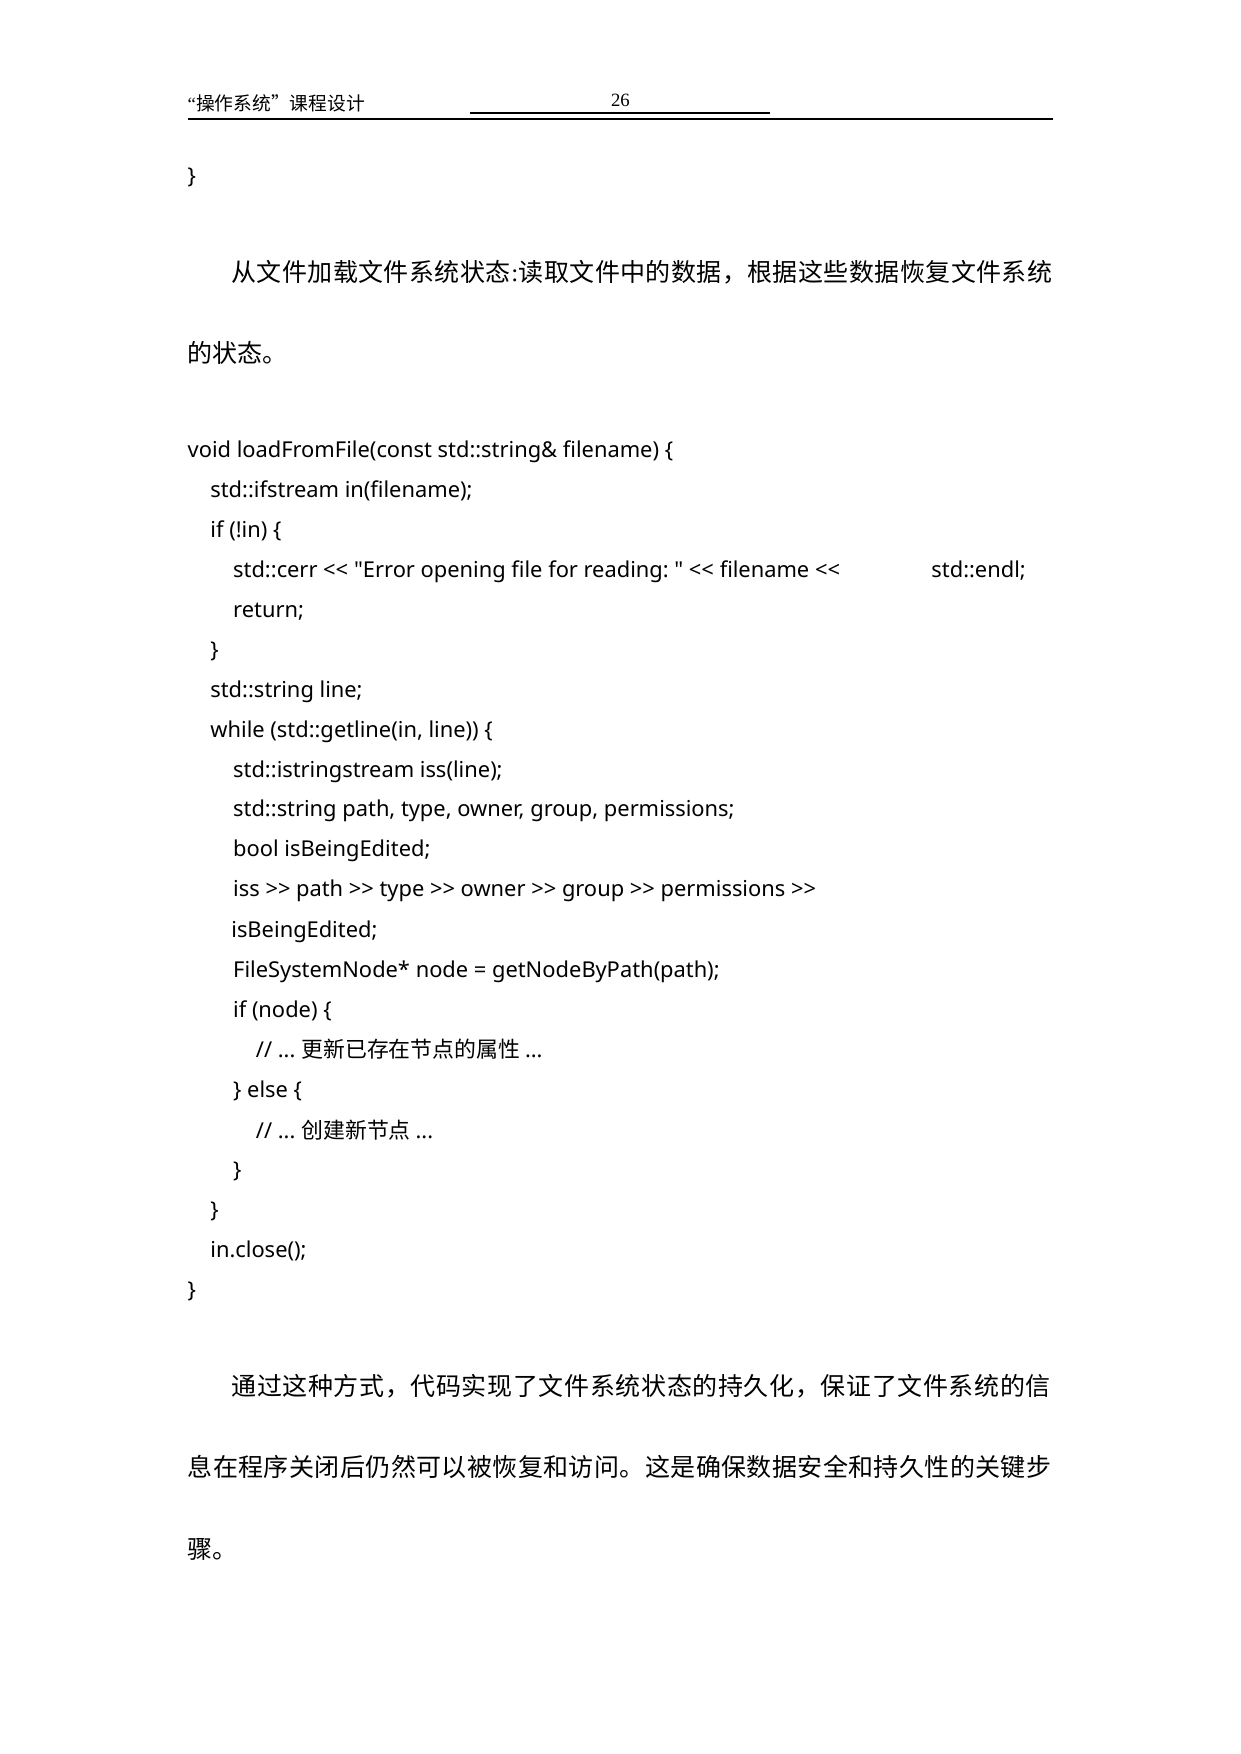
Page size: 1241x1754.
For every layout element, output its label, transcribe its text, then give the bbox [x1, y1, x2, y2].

text std::cerr << "Error opening file for reading: " << filename << std::endl; [187, 553, 1053, 585]
text while (std::getline(in, line)) { [187, 712, 1053, 745]
text std::ifstream in(filename); [187, 473, 1053, 505]
text FileSystemNode* node = getNodeByPath(path); [187, 952, 1053, 985]
text } [187, 1273, 1053, 1305]
text // ... 创建新节点 ... [187, 1112, 1053, 1145]
text bool isBeingEdited; [187, 832, 1053, 864]
text } [187, 158, 1053, 191]
text if (!in) { [187, 513, 1053, 545]
text void loadFromFile(const std::string& filename) { [187, 433, 1053, 466]
text if (node) { [187, 992, 1053, 1025]
text std::string line; [187, 672, 1053, 705]
text } [187, 632, 1053, 665]
text in.close(); [187, 1233, 1053, 1265]
text std::string path, type, owner, group, permissions; [187, 792, 1053, 824]
text std::istringstream iss(line); [187, 752, 1053, 785]
text return; [187, 593, 1053, 625]
text iss >> path >> type >> owner >> group >> permissions >> isBeingEdited; [187, 872, 1053, 945]
text 通过这种方式，代码实现了文件系统状态的持久化，保证了文件系统的信息在程序关闭后仍然可以被恢复和访问。这是确保数据安全和持久性的关键步骤。 [187, 1352, 1053, 1580]
text } [187, 1193, 1053, 1225]
text // ... 更新已存在节点的属性 ... [187, 1032, 1053, 1065]
text } [187, 1153, 1053, 1185]
text 从文件加载文件系统状态:读取文件中的数据，根据这些数据恢复文件系统的状态。 [187, 238, 1053, 384]
text } else { [187, 1073, 1053, 1105]
